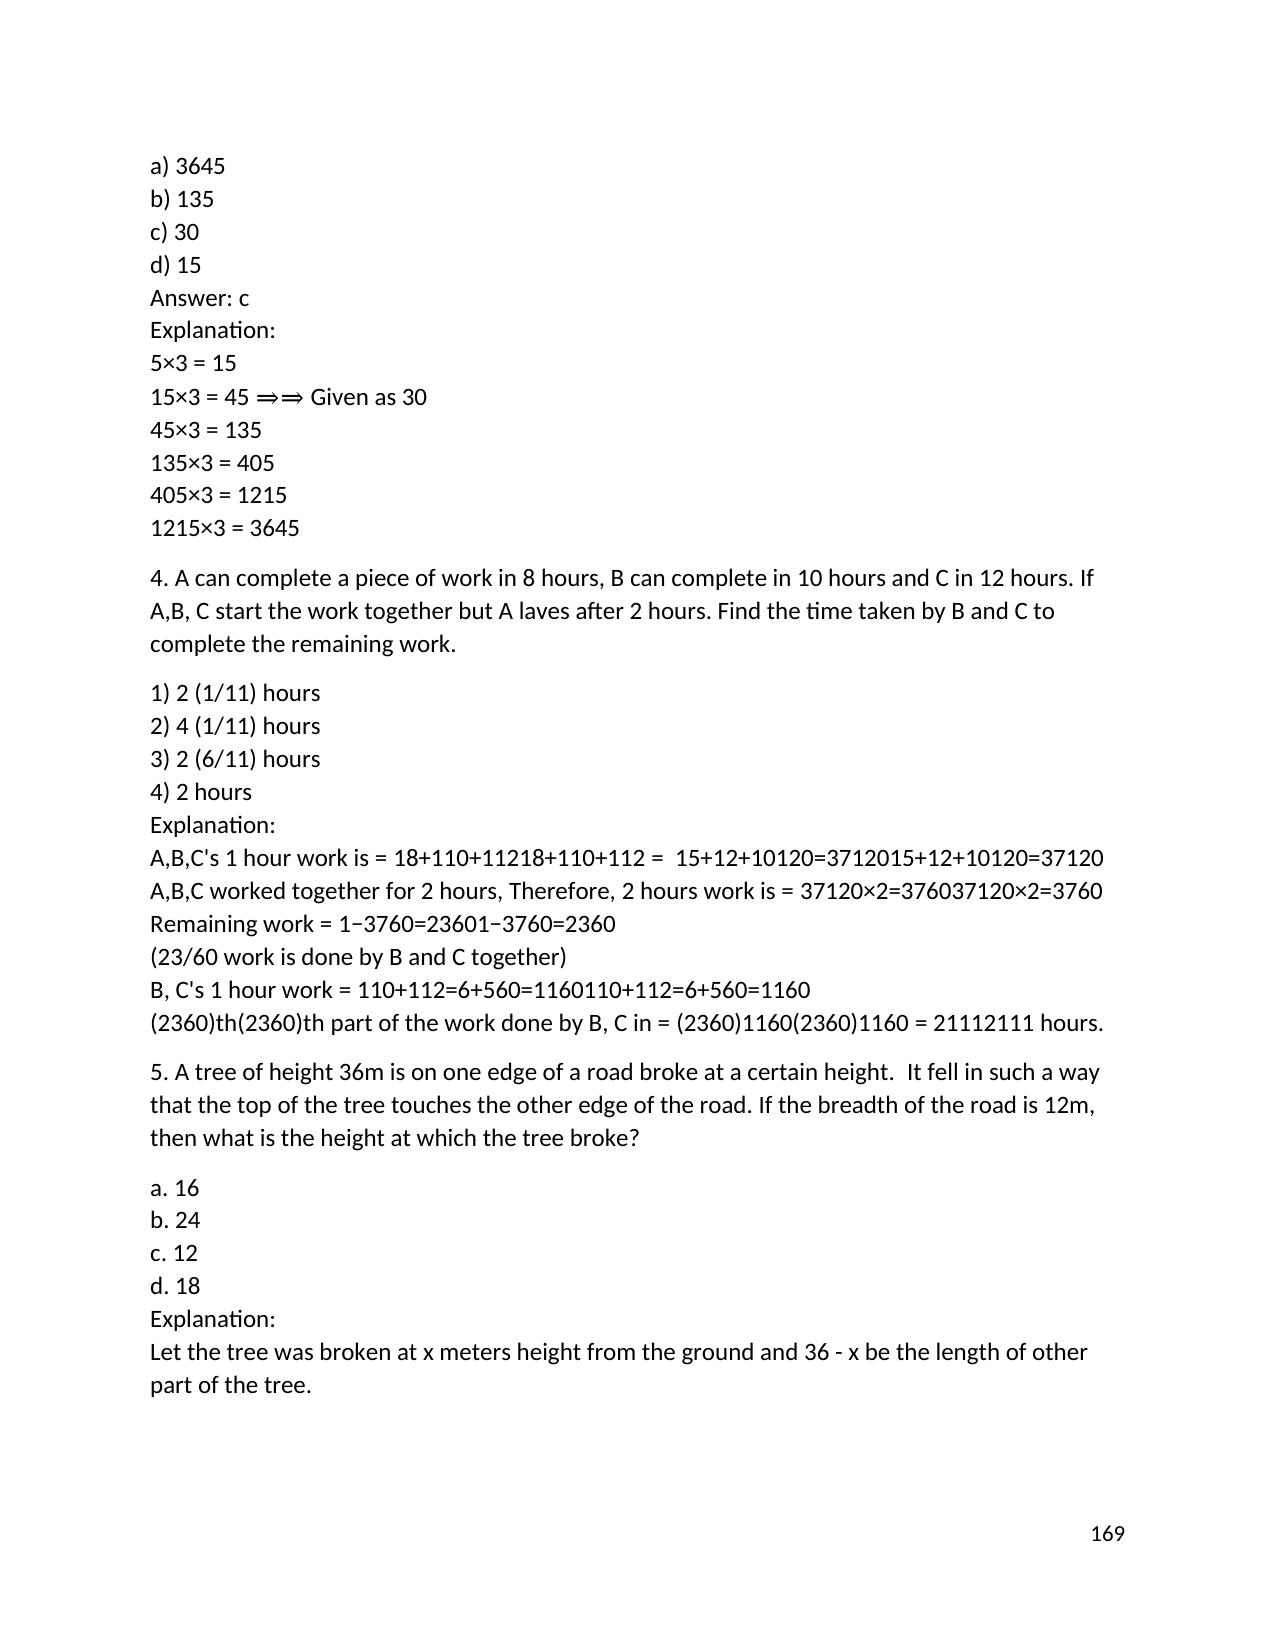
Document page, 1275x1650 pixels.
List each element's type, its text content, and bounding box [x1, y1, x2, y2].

text a) 3645 b) 135 c) 30 d) 15 Answer: c Explanation: 5×3 = 15 15×3 = 45 ⇒⇒ Given as 30 45×3 = 135 135×3 = 405 405×3 = 1215 1215×3 = 3645 [150, 150, 1125, 543]
text 1) 2 (1/11) hours 2) 4 (1/11) hours 3) 2 (6/11) hours 4) 2 hours Explanation: A,B,C's 1 hour work is = 18+110+11218+110+112 = 15+12+10120=3712015+12+10120=37120 A,B,C worked together for 2 hours, Therefore, 2 hours work is = 37120×2=376037120×2=3760 Remaining work = 1−3760=23601−3760=2360 (23/60 work is done by B and C together) B, C's 1 hour work = 110+112=6+560=1160110+112=6+560=1160 (2360)th(2360)th part of the work done by B, C in = (2360)1160(2360)1160 = 21112111 hours. [150, 678, 1125, 1037]
text a. 16 b. 24 c. 12 d. 18 Explanation: Let the tree was broken at x meters height from the ground and 36 - x be the length of other part of the tree. [150, 1172, 1125, 1400]
text 4. A can complete a piece of work in 8 hours, B can complete in 10 hours and C in 12 hours. If A,B, C start the work together but A laves after 2 hours. Find the time taken by B and C to complete the remaining work. [150, 562, 1125, 658]
text 5. A tree of height 36m is on one edge of a road broke at a certain height. It fell in such a way that the top of the tree touches the other edge of the road. If the breadth of the road is 12m, then what is the height at which the tree broke? [150, 1056, 1125, 1153]
